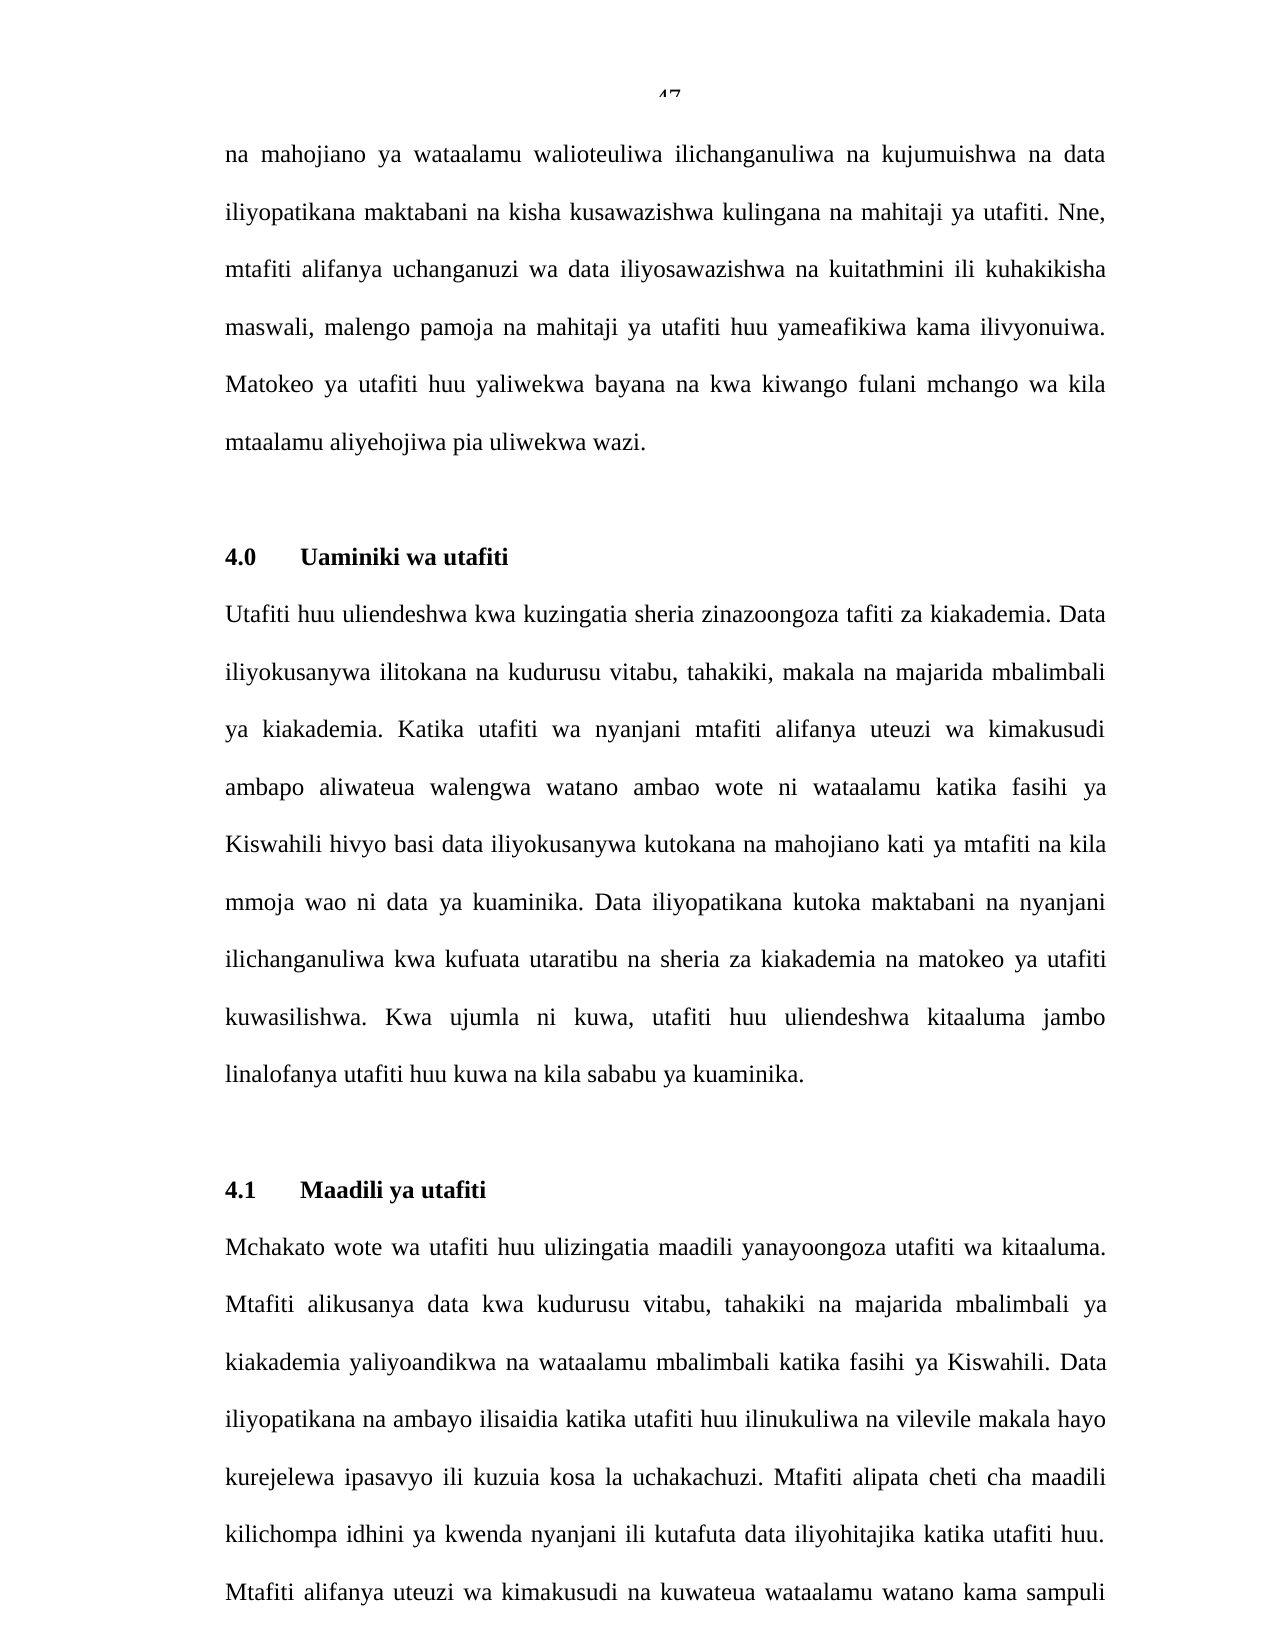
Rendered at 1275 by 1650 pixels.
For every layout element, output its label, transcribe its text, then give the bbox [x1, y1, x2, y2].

text Utafiti huu uliendeshwa kwa kuzingatia sheria zinazoongoza tafiti za kiakademia. Data iliyokusanywa ilitokana na kudurusu vitabu, tahakiki, makala na majarida mbalimbali ya kiakademia. Katika utafiti wa nyanjani mtafiti alifanya uteuzi wa kimakusudi ambapo aliwateua walengwa watano ambao wote ni wataalamu katika fasihi ya Kiswahili hivyo basi data iliyokusanywa kutokana na mahojiano kati ya mtafiti na kila mmoja wao ni data ya kuaminika. Data iliyopatikana kutoka maktabani na nyanjani ilichanganuliwa kwa kufuata utaratibu na sheria za kiakademia na matokeo ya utafiti kuwasilishwa. Kwa ujumla ni kuwa, utafiti huu uliendeshwa kitaaluma jambo linalofanya utafiti huu kuwa na kila sababu ya kuaminika. [225, 599, 1106, 1088]
text Mtafiti alifanya uteuzi wa kimakusudi na kuwateua wataalamu watano kama sampuli [225, 1577, 1148, 1606]
text na mahojiano ya wataalamu walioteuliwa ilichanganuliwa na kujumuishwa na data iliyopatikana maktabani na kisha kusawazishwa kulingana na mahitaji ya utafiti. Nne, mtafiti alifanya uchanganuzi wa data iliyosawazishwa na kuitathmini ili kuhakikisha maswali, malengo pamoja na mahitaji ya utafiti huu yameafikiwa kama ilivyonuiwa. Matokeo ya utafiti huu yaliwekwa bayana na kwa kiwango fulani mchango wa kila mtaalamu aliyehojiwa pia uliwekwa wazi. [225, 139, 1107, 455]
subtitle Uaminiki wa utafiti [225, 542, 1148, 571]
subtitle Maadili ya utafiti [225, 1175, 1148, 1203]
text Mchakato wote wa utafiti huu ulizingatia maadili yanayoongoza utafiti wa kitaaluma. Mtafiti alikusanya data kwa kudurusu vitabu, tahakiki na majarida mbalimbali ya kiakademia yaliyoandikwa na wataalamu mbalimbali katika fasihi ya Kiswahili. Data iliyopatikana na ambayo ilisaidia katika utafiti huu ilinukuliwa na vilevile makala hayo kurejelewa ipasavyo ili kuzuia kosa la uchakachuzi. Mtafiti alipata cheti cha maadili kilichompa idhini ya kwenda nyanjani ili kutafuta data iliyohitajika katika utafiti huu. [225, 1232, 1107, 1548]
